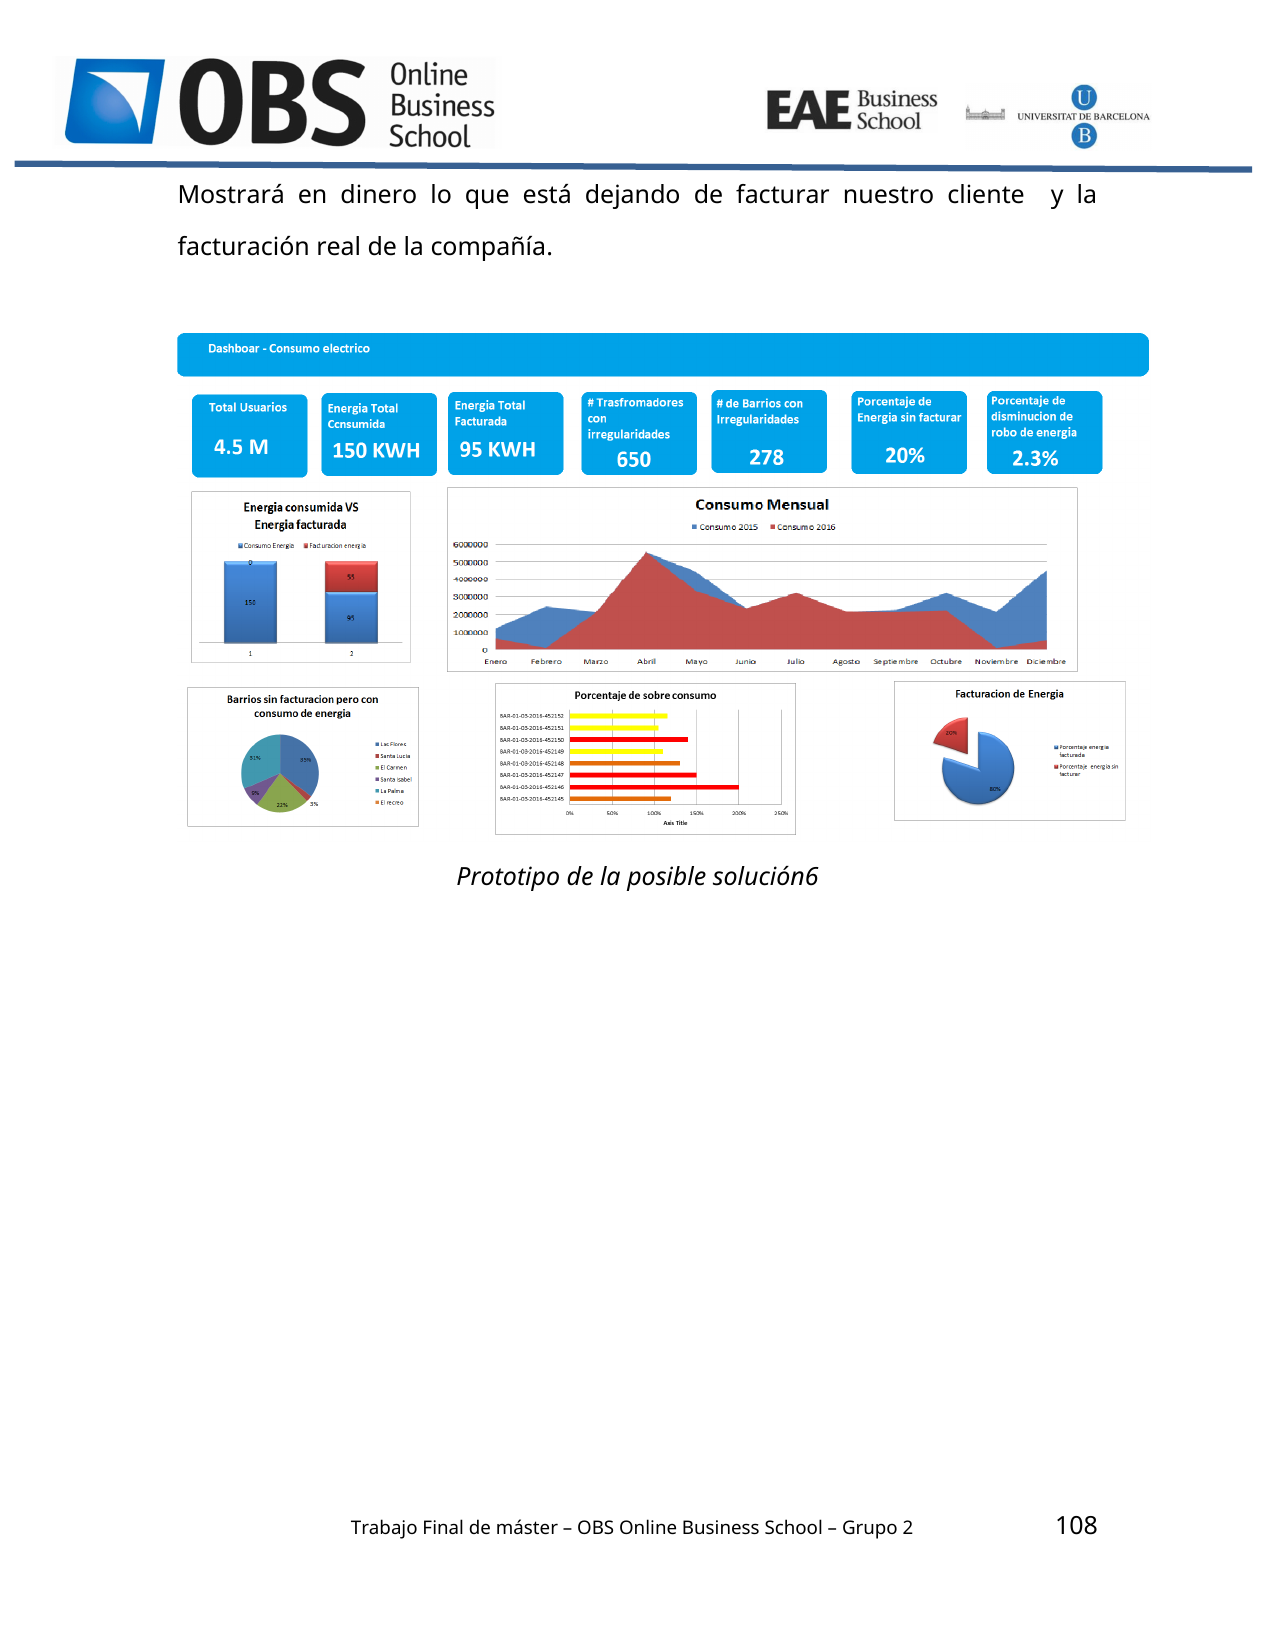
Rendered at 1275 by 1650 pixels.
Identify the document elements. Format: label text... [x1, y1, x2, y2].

picture [764, 87, 938, 133]
text Prototipo de la posible solución6 [177, 858, 1098, 892]
picture [964, 83, 1153, 151]
text Mostrará en dinero lo que está dejando de facturar nuestro cliente y la facturación real de la compañía. [177, 177, 1098, 262]
picture [177, 330, 1151, 842]
picture [52, 56, 503, 149]
